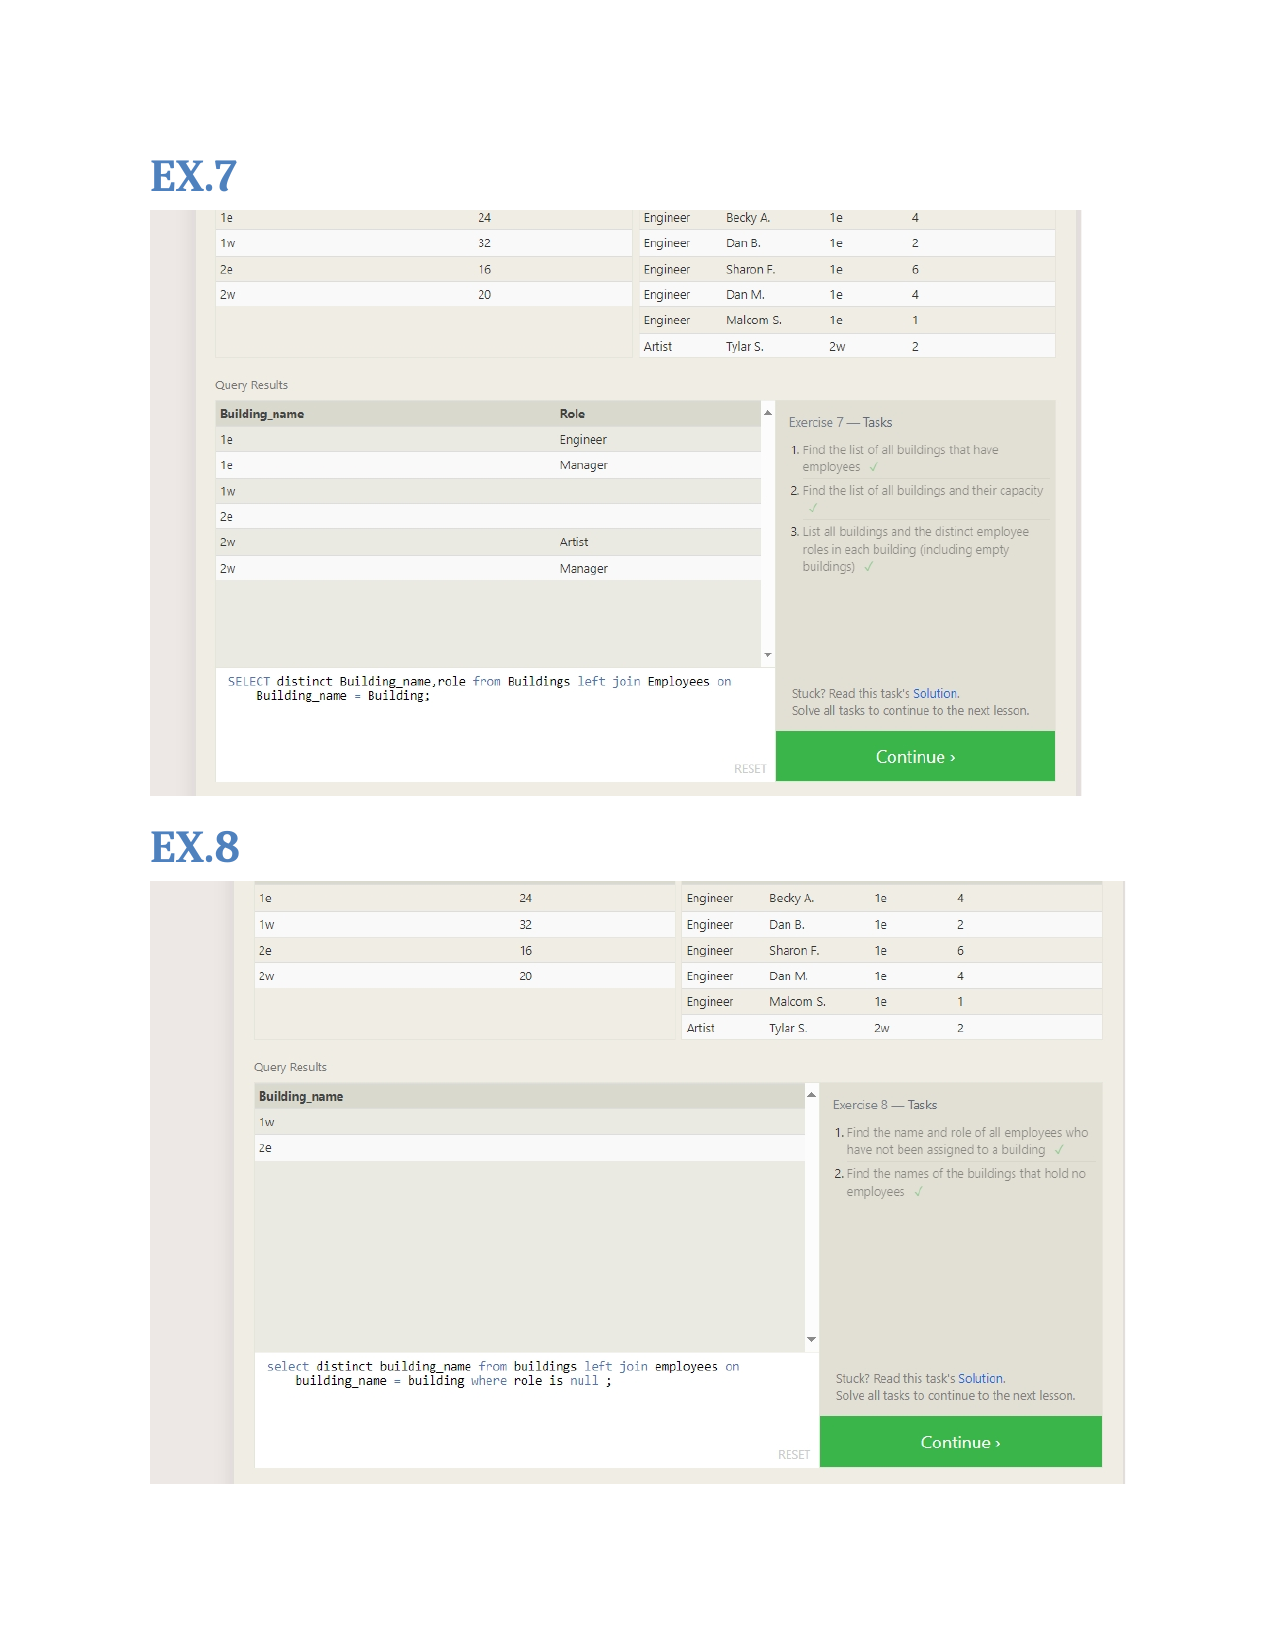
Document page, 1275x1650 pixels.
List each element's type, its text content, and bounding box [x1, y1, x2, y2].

picture [150, 881, 1125, 1484]
picture [150, 210, 1082, 796]
subtitle EX.7 [150, 150, 1125, 203]
subtitle EX.8 [150, 821, 1125, 874]
